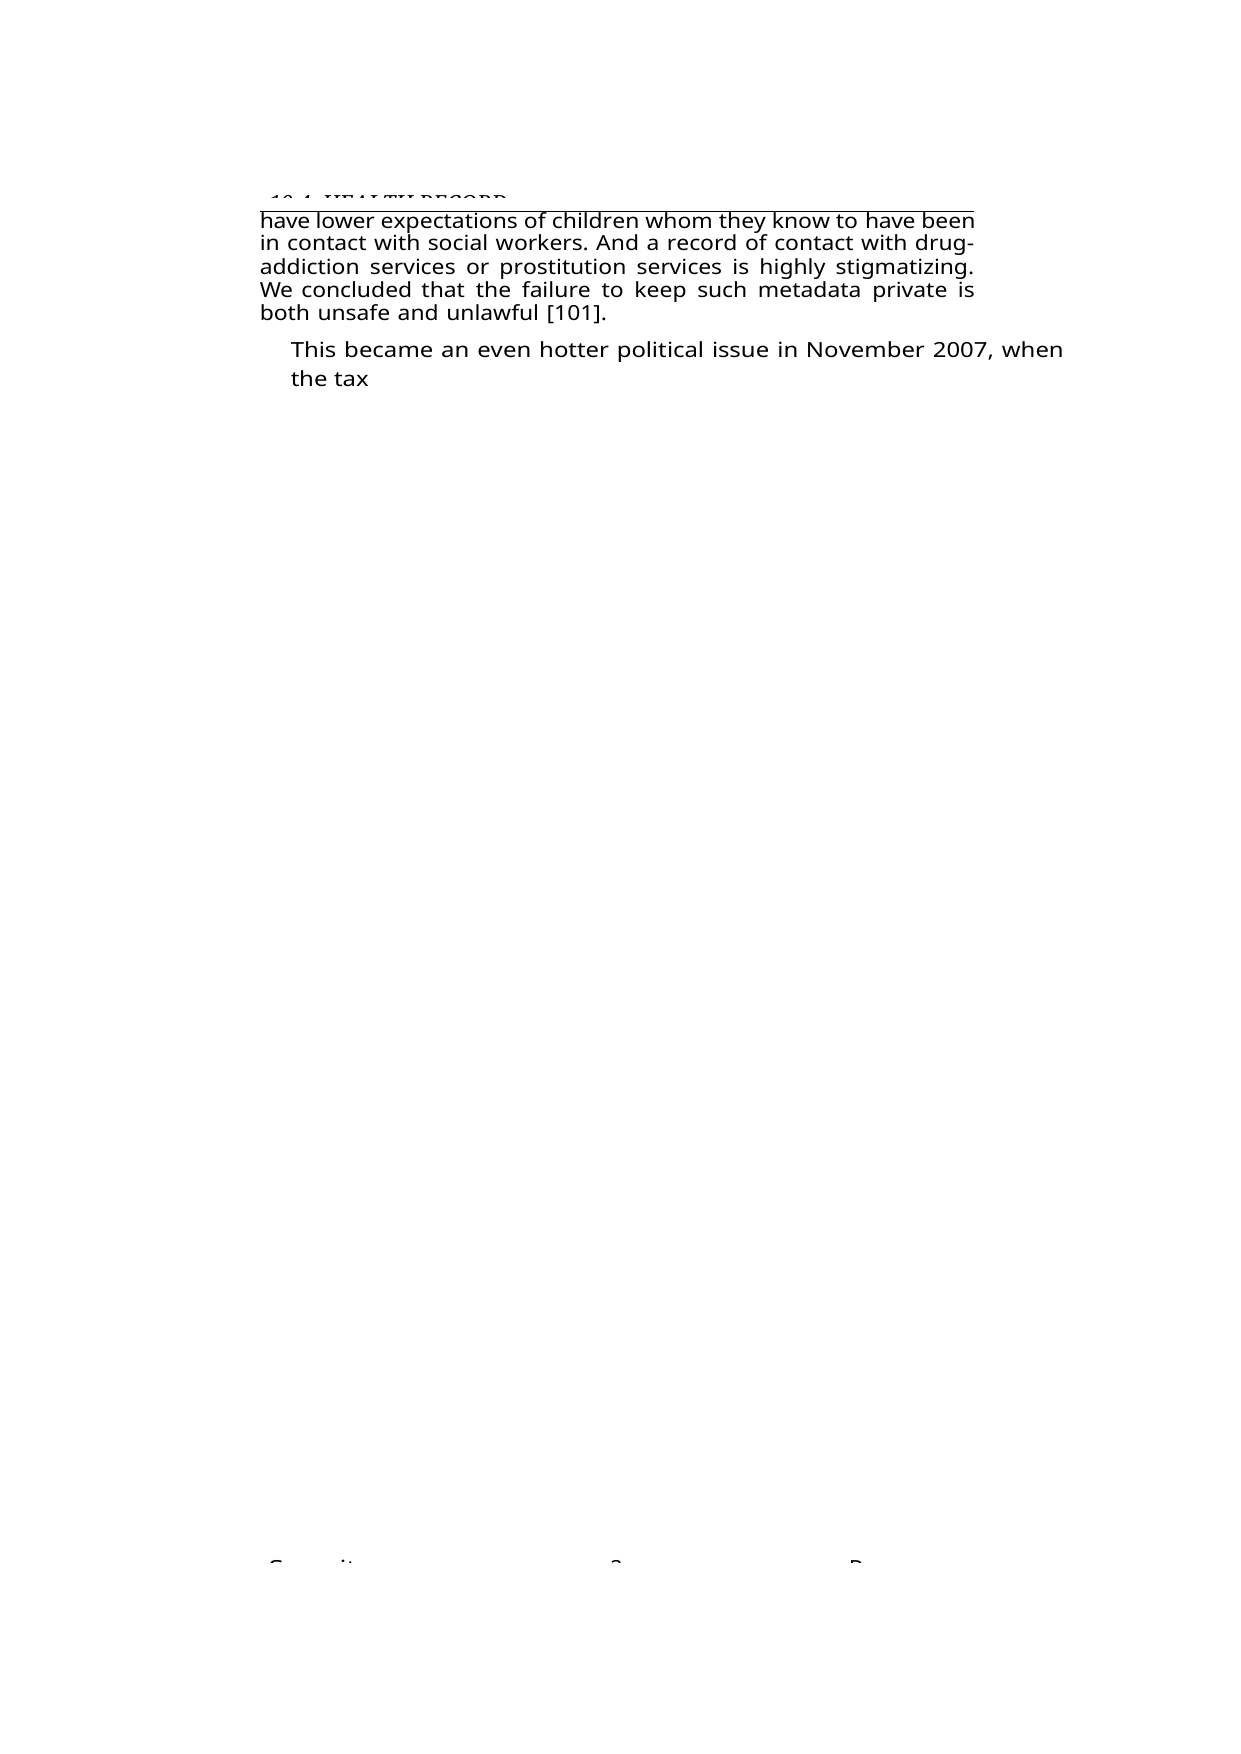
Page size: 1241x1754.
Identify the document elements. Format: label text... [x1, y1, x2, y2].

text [259, 210, 975, 327]
text This became an even hotter political issue in November 2007, when the tax [291, 335, 1065, 392]
